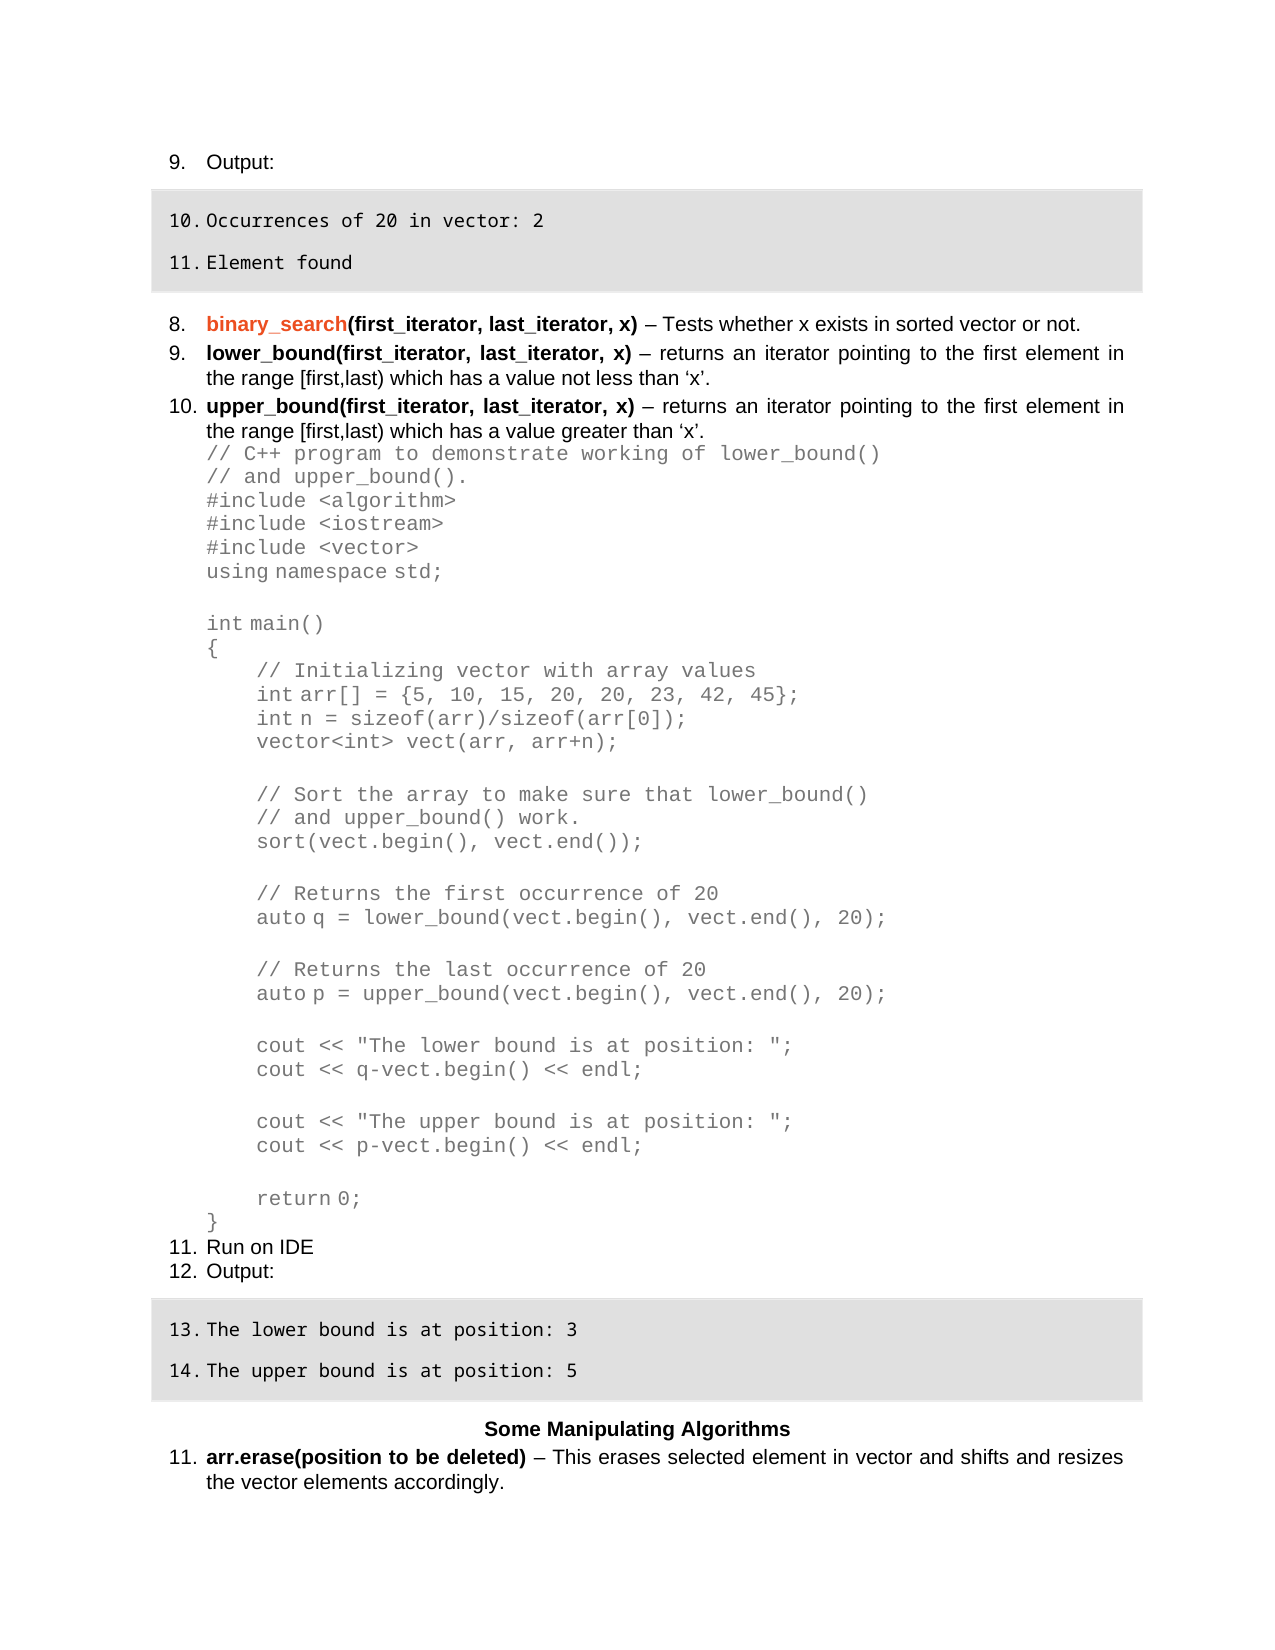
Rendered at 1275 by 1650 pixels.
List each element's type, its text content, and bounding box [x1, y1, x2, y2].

list binary_search(first_iterator, last_iterator, x) – Tests whether x exists in sorted vector or not. [169, 308, 1125, 337]
list upper_bound(first_iterator, last_iterator, x) – returns an iterator pointing to the first element in the range [first,last) which has a value greater than ‘x’. [169, 390, 1125, 442]
list Element found [152, 231, 1142, 291]
list arr.erase(position to be deleted) – This erases selected element in vector and shifts and resizes the vector elements accordingly. [169, 1441, 1125, 1494]
text Some Manipulating Algorithms [150, 1417, 1125, 1441]
list Output: [169, 1259, 1125, 1283]
table_header // C++ program to demonstrate working of lower_bound() // and upper_bound(). #include <algorithm> #include <iostream> #include <vector> using namespace std; int main() { // Initializing vector with array values int arr[] = {5, 10, 15, 20, 20, 23, 42, 45}; int n = sizeof(arr)/sizeof(arr[0]); vector<int> vect(arr, arr+n); // Sort the array to make sure that lower_bound() // and upper_bound() work. sort(vect.begin(), vect.end()); // Returns the first occurrence of 20 auto q = lower_bound(vect.begin(), vect.end(), 20); // Returns the last occurrence of 20 auto p = upper_bound(vect.begin(), vect.end(), 20); cout << "The lower bound is at position: "; cout << q-vect.begin() << endl; cout << "The upper bound is at position: "; cout << p-vect.begin() << endl; return 0; } [206, 443, 1175, 1235]
list The lower bound is at position: 3 [152, 1300, 1142, 1339]
list lower_bound(first_iterator, last_iterator, x) – returns an iterator pointing to the first element in the range [first,last) which has a value not less than ‘x’. [169, 337, 1125, 390]
list Occurrences of 20 in vector: 2 [152, 191, 1142, 231]
list Output: [169, 150, 1125, 174]
list Run on IDE [169, 1235, 1125, 1259]
list The upper bound is at position: 5 [152, 1339, 1142, 1400]
